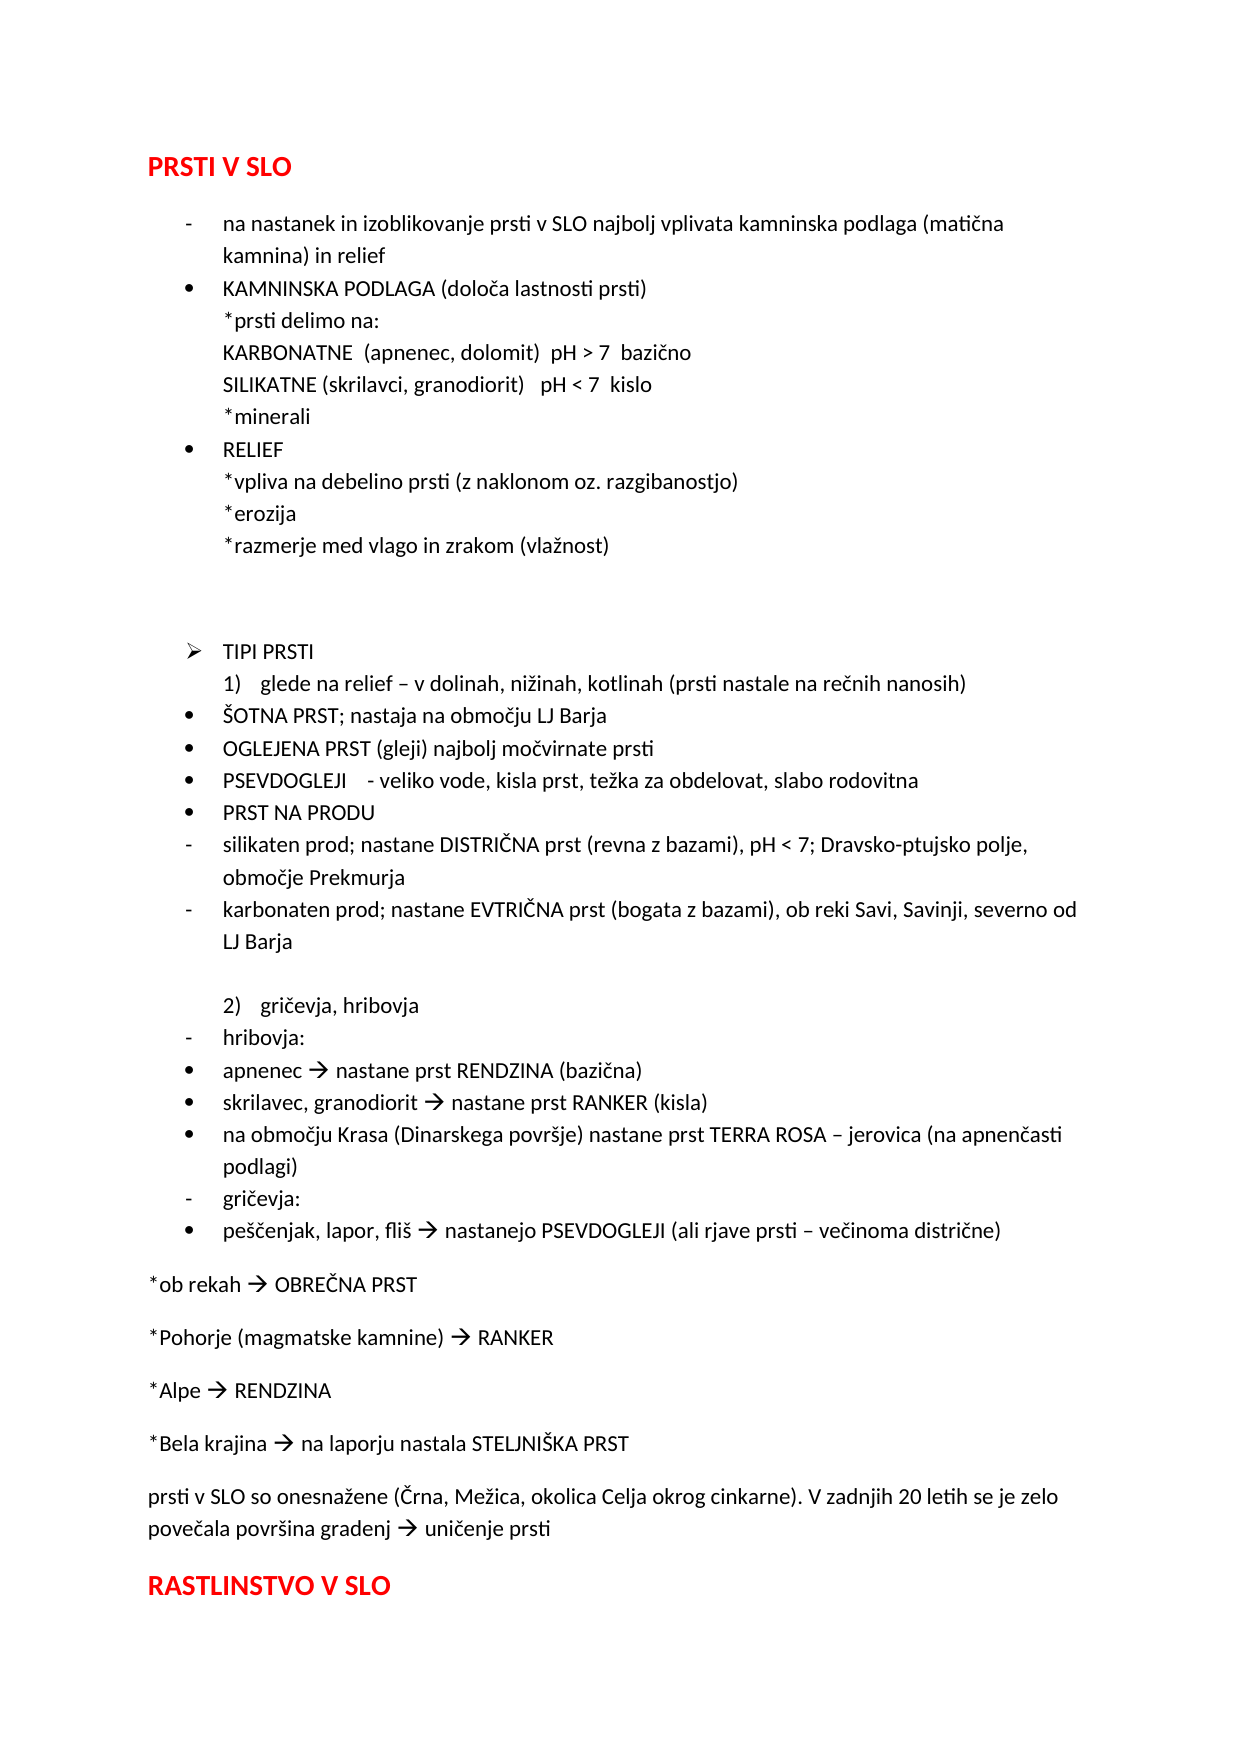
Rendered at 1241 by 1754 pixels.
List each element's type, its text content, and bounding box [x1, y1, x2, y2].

list SILIKATNE (skrilavci, granodiorit) pH < 7 kislo [223, 370, 1093, 398]
text RASTLINSTVO V SLO [148, 1567, 1093, 1603]
list *minerali [223, 402, 1093, 431]
list peščenjak, lapor, fliš nastanejo PSEVDOGLEJI (ali rjave prsti – večinoma distrične) [185, 1217, 1093, 1245]
list KARBONATNE (apnenec, dolomit) pH > 7 bazično [223, 338, 1093, 366]
text *Alpe RENDZINA [148, 1376, 1093, 1404]
text *Bela krajina na laporju nastala STELJNIŠKA PRST [148, 1429, 1093, 1457]
text PRSTI V SLO [148, 148, 1093, 183]
list skrilavec, granodiorit nastane prst RANKER (kisla) [185, 1088, 1093, 1116]
list *prsti delimo na: [223, 306, 1093, 334]
list TIPI PRSTI [185, 637, 1093, 665]
list na nastanek in izoblikovanje prsti v SLO najbolj vplivata kamninska podlaga (matična kamnina) in relief [185, 209, 1093, 269]
list gričevja, hribovja [223, 991, 1093, 1019]
list *razmerje med vlago in zrakom (vlažnost) [223, 531, 1093, 559]
list gričevja: [185, 1184, 1093, 1212]
list PRST NA PRODU [185, 798, 1093, 826]
list hribovja: [185, 1023, 1093, 1052]
list karbonaten prod; nastane EVTRIČNA prst (bogata z bazami), ob reki Savi, Savinji, severno od LJ Barja [185, 895, 1093, 955]
list *erozija [223, 499, 1093, 527]
list ŠOTNA PRST; nastaja na območju LJ Barja [185, 702, 1093, 730]
list KAMNINSKA PODLAGA (določa lastnosti prsti) [185, 274, 1093, 302]
list OGLEJENA PRST (gleji) najbolj močvirnate prsti [185, 734, 1093, 762]
list glede na relief – v dolinah, nižinah, kotlinah (prsti nastale na rečnih nanosih) [223, 669, 1093, 697]
list silikaten prod; nastane DISTRIČNA prst (revna z bazami), pH < 7; Dravsko-ptujsko polje, območje Prekmurja [185, 830, 1093, 891]
list *vpliva na debelino prsti (z naklonom oz. razgibanostjo) [223, 467, 1093, 495]
text *ob rekah OBREČNA PRST [148, 1270, 1093, 1298]
list na območju Krasa (Dinarskega površje) nastane prst TERRA ROSA – jerovica (na apnenčasti podlagi) [185, 1120, 1093, 1180]
list PSEVDOGLEJI - veliko vode, kisla prst, težka za obdelovat, slabo rodovitna [185, 766, 1093, 794]
list apnenec nastane prst RENDZINA (bazična) [185, 1056, 1093, 1084]
text *Pohorje (magmatske kamnine) RANKER [148, 1323, 1093, 1351]
text prsti v SLO so onesnažene (Črna, Mežica, okolica Celja okrog cinkarne). V zadnjih 20 letih se je zelo povečala površina gradenj uničenje prsti [148, 1482, 1093, 1542]
list RELIEF [185, 435, 1093, 463]
